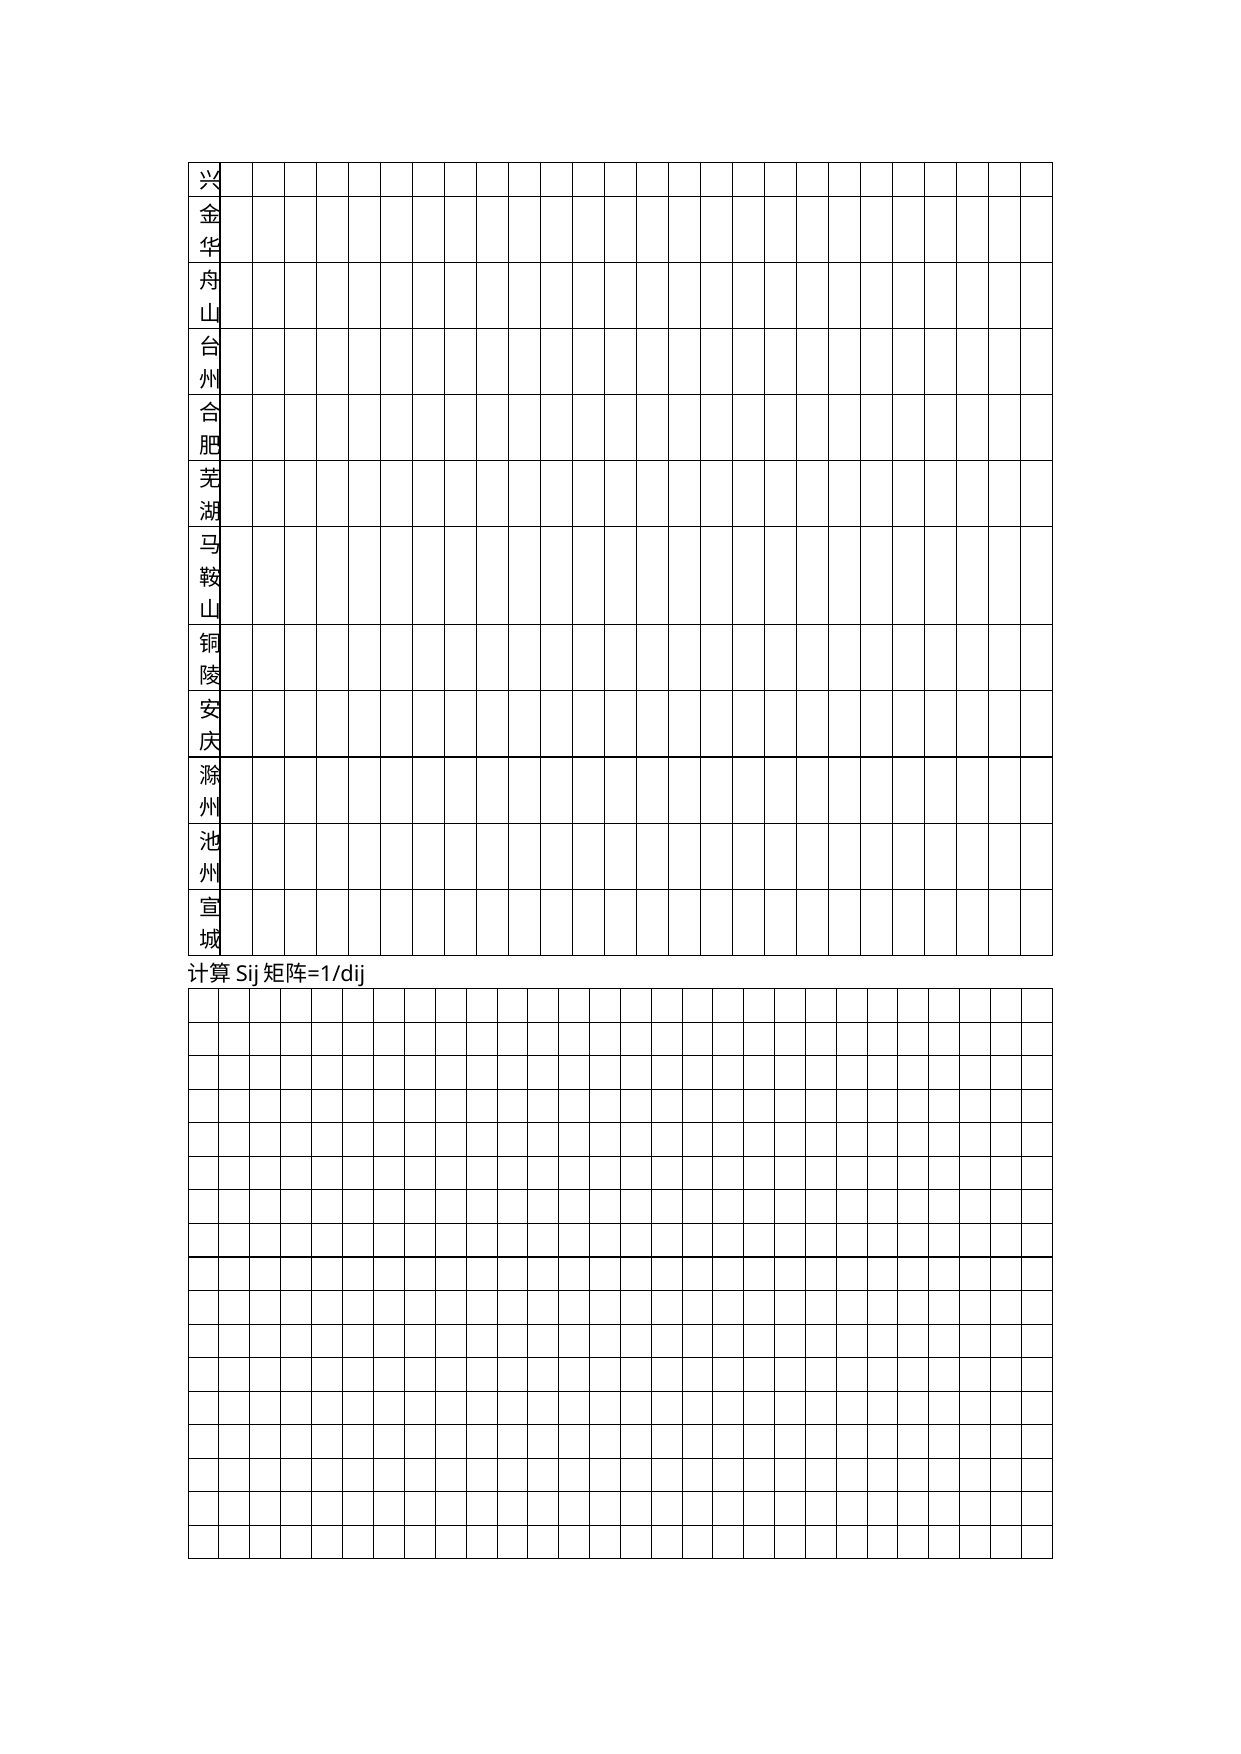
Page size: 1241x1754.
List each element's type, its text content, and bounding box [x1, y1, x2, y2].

table_cell [250, 1023, 280, 1055]
table_cell [509, 461, 540, 526]
table_cell [317, 461, 348, 526]
table_cell [189, 1224, 218, 1256]
table_cell [312, 1291, 342, 1323]
table_cell [989, 163, 1020, 196]
table_cell [991, 1258, 1021, 1290]
table_cell [253, 395, 284, 460]
table_cell [285, 824, 316, 888]
table_cell [898, 1190, 928, 1223]
table_cell [797, 263, 828, 328]
table_cell [713, 1392, 743, 1424]
table_cell [637, 527, 668, 624]
table_cell [498, 1325, 527, 1357]
table_cell [281, 1123, 311, 1156]
table_cell [797, 824, 828, 888]
table_cell [374, 1090, 404, 1122]
table_cell [317, 197, 348, 262]
table_cell [285, 329, 316, 394]
table_cell [528, 1526, 558, 1558]
table_cell [957, 625, 988, 690]
table_cell [349, 395, 380, 460]
table_header [1022, 989, 1052, 1022]
table_cell 滁州 [189, 758, 219, 822]
table_cell [957, 197, 988, 262]
table_cell [868, 1056, 897, 1089]
table_cell [445, 197, 476, 262]
table_cell [733, 263, 764, 328]
table_cell [669, 691, 700, 756]
table_cell [477, 329, 508, 394]
table_cell [253, 263, 284, 328]
table_cell [436, 1190, 466, 1223]
table_cell [477, 263, 508, 328]
table_cell [445, 163, 476, 196]
table_cell [957, 691, 988, 756]
table_cell [573, 395, 604, 460]
table_cell [381, 197, 412, 262]
table_cell [929, 1258, 959, 1290]
table_cell [219, 1526, 249, 1558]
table_cell [343, 1492, 373, 1525]
table_cell [960, 1056, 990, 1089]
table_cell [925, 758, 956, 822]
table_cell [893, 890, 924, 954]
table_cell [285, 395, 316, 460]
table_cell [989, 527, 1020, 624]
table_cell [929, 1190, 959, 1223]
table_cell [559, 1425, 589, 1458]
table_cell [445, 625, 476, 690]
table_cell [797, 461, 828, 526]
table_cell [683, 1056, 712, 1089]
table_cell [573, 824, 604, 888]
table_cell [477, 163, 508, 196]
table_cell [957, 461, 988, 526]
table_cell [413, 197, 444, 262]
table_cell [898, 1157, 928, 1189]
table_cell [683, 1358, 712, 1391]
table_cell [477, 197, 508, 262]
table_cell [436, 1526, 466, 1558]
table_cell [573, 890, 604, 954]
table_cell [436, 1492, 466, 1525]
table_cell [929, 1224, 959, 1256]
table_cell [991, 1291, 1021, 1323]
table_cell [250, 1190, 280, 1223]
table_cell [559, 1157, 589, 1189]
table_cell [744, 1258, 774, 1290]
table_cell [528, 1023, 558, 1055]
table_cell [413, 824, 444, 888]
table_cell [713, 1023, 743, 1055]
table_cell [219, 1023, 249, 1055]
table_cell [498, 1224, 527, 1256]
table_cell [713, 1459, 743, 1491]
table_cell [312, 1392, 342, 1424]
table_cell [1022, 1358, 1052, 1391]
table_cell [189, 1123, 218, 1156]
table_header [868, 989, 897, 1022]
table_cell [1022, 1157, 1052, 1189]
table_cell [405, 1358, 435, 1391]
table_cell [868, 1291, 897, 1323]
table_cell [467, 1224, 497, 1256]
table_cell [573, 527, 604, 624]
table_cell [868, 1258, 897, 1290]
table_cell [765, 824, 796, 888]
table_cell [381, 263, 412, 328]
table_cell [744, 1157, 774, 1189]
table_cell [898, 1224, 928, 1256]
table_cell [413, 890, 444, 954]
table_cell [806, 1023, 836, 1055]
table_cell [893, 527, 924, 624]
table_cell [573, 625, 604, 690]
table_cell [343, 1425, 373, 1458]
table_cell [960, 1425, 990, 1458]
table_cell [960, 1258, 990, 1290]
table_cell [317, 527, 348, 624]
table_cell [253, 527, 284, 624]
table_cell [436, 1291, 466, 1323]
table_cell [829, 527, 860, 624]
table_cell [837, 1392, 867, 1424]
table_cell [374, 1291, 404, 1323]
table_cell [528, 1258, 558, 1290]
table_cell [898, 1526, 928, 1558]
table_cell [509, 329, 540, 394]
table_header [559, 989, 589, 1022]
table_cell [989, 329, 1020, 394]
table_cell [925, 625, 956, 690]
table_cell [1022, 1123, 1052, 1156]
table_header [189, 989, 218, 1022]
table_cell [960, 1090, 990, 1122]
table_header [683, 989, 712, 1022]
table_cell [559, 1358, 589, 1391]
table_cell [219, 1425, 249, 1458]
table_cell [989, 461, 1020, 526]
table_cell [669, 197, 700, 262]
table_cell [868, 1157, 897, 1189]
table_cell [477, 527, 508, 624]
table_cell [528, 1190, 558, 1223]
table_cell [343, 1123, 373, 1156]
table_cell [829, 395, 860, 460]
table_cell [281, 1090, 311, 1122]
table_cell [621, 1258, 651, 1290]
table_cell [713, 1492, 743, 1525]
table_cell [929, 1425, 959, 1458]
table_cell [467, 1090, 497, 1122]
table_cell [528, 1325, 558, 1357]
table_cell [669, 461, 700, 526]
table_cell [637, 395, 668, 460]
table_cell [837, 1190, 867, 1223]
table_cell [733, 824, 764, 888]
table_cell [405, 1291, 435, 1323]
table_cell [312, 1224, 342, 1256]
table_cell [829, 625, 860, 690]
table_cell [733, 625, 764, 690]
table_cell [467, 1492, 497, 1525]
table_cell [893, 758, 924, 822]
table_cell [669, 625, 700, 690]
table_cell [621, 1459, 651, 1491]
table_cell [652, 1224, 682, 1256]
table_cell [989, 263, 1020, 328]
table_cell [637, 163, 668, 196]
table_cell [189, 1258, 218, 1290]
table_cell 铜陵 [189, 625, 219, 690]
table_cell [541, 625, 572, 690]
table_cell [929, 1358, 959, 1391]
table_cell [605, 625, 636, 690]
table_cell [683, 1023, 712, 1055]
table_cell [837, 1492, 867, 1525]
table_cell [573, 461, 604, 526]
table_cell [374, 1425, 404, 1458]
text 计算Sij矩阵=1/dij [187, 956, 1053, 988]
table_cell [929, 1392, 959, 1424]
table_cell [528, 1492, 558, 1525]
table_cell [806, 1123, 836, 1156]
table_cell [637, 329, 668, 394]
table_cell [528, 1425, 558, 1458]
table_cell [829, 691, 860, 756]
table_cell [861, 395, 892, 460]
table_cell [317, 329, 348, 394]
table_cell [861, 625, 892, 690]
table_header [775, 989, 805, 1022]
table_cell [285, 527, 316, 624]
table_cell 金华 [189, 197, 219, 262]
table_cell [605, 691, 636, 756]
table_cell [343, 1056, 373, 1089]
table_cell [765, 263, 796, 328]
table_cell [637, 824, 668, 888]
table_cell [381, 395, 412, 460]
table_cell [683, 1291, 712, 1323]
table_cell [861, 691, 892, 756]
table_header [806, 989, 836, 1022]
table_cell [806, 1224, 836, 1256]
table_cell [381, 691, 412, 756]
table_cell [498, 1358, 527, 1391]
table_cell [701, 625, 732, 690]
table_cell [189, 1023, 218, 1055]
table_cell [250, 1392, 280, 1424]
table_cell [1021, 890, 1052, 954]
table_cell [509, 263, 540, 328]
table_cell [960, 1291, 990, 1323]
table_cell [829, 163, 860, 196]
table_cell [219, 1123, 249, 1156]
table_cell [590, 1526, 620, 1558]
table_cell [898, 1023, 928, 1055]
table_cell [413, 329, 444, 394]
table_cell [221, 691, 252, 756]
table_cell [621, 1392, 651, 1424]
table_cell [189, 1392, 218, 1424]
table_cell [343, 1291, 373, 1323]
table_cell [744, 1459, 774, 1491]
table_cell [445, 395, 476, 460]
table_cell [861, 758, 892, 822]
table_cell [559, 1056, 589, 1089]
table_cell [669, 163, 700, 196]
table_cell [621, 1224, 651, 1256]
table_cell [281, 1291, 311, 1323]
table_cell [509, 824, 540, 888]
table_cell [221, 527, 252, 624]
table_cell [219, 1459, 249, 1491]
table_cell [989, 824, 1020, 888]
table_cell [713, 1258, 743, 1290]
table_cell [605, 395, 636, 460]
table_cell [960, 1157, 990, 1189]
table_cell [775, 1459, 805, 1491]
table_cell [559, 1258, 589, 1290]
table_cell [253, 197, 284, 262]
table_cell [837, 1090, 867, 1122]
table_cell [669, 395, 700, 460]
table_cell [436, 1056, 466, 1089]
table_cell [343, 1459, 373, 1491]
table_cell [559, 1123, 589, 1156]
table_cell [374, 1459, 404, 1491]
table_cell [837, 1526, 867, 1558]
table_cell [343, 1258, 373, 1290]
table_cell [861, 197, 892, 262]
table_cell [605, 461, 636, 526]
table_cell [573, 163, 604, 196]
table_cell [960, 1526, 990, 1558]
table_cell [509, 197, 540, 262]
table_cell [285, 263, 316, 328]
table_cell [701, 824, 732, 888]
table_cell [374, 1358, 404, 1391]
table_cell [898, 1123, 928, 1156]
table_cell [637, 691, 668, 756]
table_cell [925, 824, 956, 888]
table_cell [573, 197, 604, 262]
table_cell [590, 1392, 620, 1424]
table_cell [189, 1526, 218, 1558]
table_cell [498, 1190, 527, 1223]
table_cell [829, 197, 860, 262]
table_cell [893, 329, 924, 394]
table_cell [868, 1325, 897, 1357]
table_cell [381, 625, 412, 690]
table_cell [541, 197, 572, 262]
table_cell [744, 1325, 774, 1357]
table_cell [467, 1526, 497, 1558]
table_cell [343, 1090, 373, 1122]
table_cell [652, 1258, 682, 1290]
table_cell [765, 625, 796, 690]
table_cell [285, 163, 316, 196]
table_cell [498, 1492, 527, 1525]
table_cell [898, 1291, 928, 1323]
table_cell [765, 197, 796, 262]
table_cell [991, 1190, 1021, 1223]
table_cell [837, 1358, 867, 1391]
table_cell [221, 625, 252, 690]
table_cell [652, 1157, 682, 1189]
table_cell [219, 1492, 249, 1525]
table_cell [898, 1056, 928, 1089]
table_header [281, 989, 311, 1022]
table_cell [374, 1056, 404, 1089]
table_cell [1022, 1090, 1052, 1122]
table_cell 宣城 [189, 890, 219, 954]
table_cell [498, 1526, 527, 1558]
table_cell [1021, 824, 1052, 888]
table_cell [775, 1090, 805, 1122]
table_cell [312, 1157, 342, 1189]
table_cell [806, 1492, 836, 1525]
table_cell [573, 691, 604, 756]
table_cell [837, 1258, 867, 1290]
table_cell [413, 395, 444, 460]
table_cell [253, 329, 284, 394]
table_cell [775, 1492, 805, 1525]
table_cell [669, 824, 700, 888]
table_header [498, 989, 527, 1022]
table_cell [991, 1459, 1021, 1491]
table_cell [405, 1459, 435, 1491]
table_cell [445, 890, 476, 954]
table_cell [253, 461, 284, 526]
table_cell [381, 163, 412, 196]
table_cell [541, 395, 572, 460]
table_cell [683, 1157, 712, 1189]
table_cell [349, 824, 380, 888]
table_cell [221, 263, 252, 328]
table_cell 池州 [189, 824, 219, 888]
table_cell [381, 758, 412, 822]
table_cell [349, 263, 380, 328]
table_cell [898, 1425, 928, 1458]
table_cell [957, 527, 988, 624]
table_cell [898, 1090, 928, 1122]
table_cell [765, 163, 796, 196]
table_cell [929, 1492, 959, 1525]
table_cell [405, 1123, 435, 1156]
table_cell [221, 395, 252, 460]
table_cell [744, 1056, 774, 1089]
table_cell [713, 1190, 743, 1223]
table_cell [250, 1258, 280, 1290]
table_cell [637, 625, 668, 690]
table_cell [374, 1526, 404, 1558]
table_cell [374, 1392, 404, 1424]
table_cell [868, 1392, 897, 1424]
table_cell [559, 1090, 589, 1122]
table_cell [413, 625, 444, 690]
table_cell [1022, 1291, 1052, 1323]
table_cell [989, 758, 1020, 822]
table_cell [541, 461, 572, 526]
table_cell [349, 197, 380, 262]
table_cell [528, 1123, 558, 1156]
table_cell [1021, 263, 1052, 328]
table_cell [925, 527, 956, 624]
table_cell [775, 1190, 805, 1223]
table_cell [925, 890, 956, 954]
table_cell [1022, 1023, 1052, 1055]
table_cell [960, 1023, 990, 1055]
table_cell [343, 1224, 373, 1256]
table_cell [621, 1492, 651, 1525]
table_cell [683, 1123, 712, 1156]
table_cell [467, 1425, 497, 1458]
table_cell [605, 163, 636, 196]
table_cell [960, 1325, 990, 1357]
table_cell [405, 1056, 435, 1089]
table_cell [498, 1392, 527, 1424]
table_cell [861, 527, 892, 624]
table_cell [381, 329, 412, 394]
table_cell [250, 1325, 280, 1357]
table_cell [405, 1224, 435, 1256]
table_cell [498, 1258, 527, 1290]
table_cell [467, 1291, 497, 1323]
table_cell [189, 1056, 218, 1089]
table_cell [991, 1023, 1021, 1055]
table_cell [701, 758, 732, 822]
table_cell [621, 1425, 651, 1458]
table_cell [413, 527, 444, 624]
table_cell [1021, 197, 1052, 262]
table_cell [413, 163, 444, 196]
table_cell [701, 263, 732, 328]
table_cell [775, 1291, 805, 1323]
table_cell [528, 1090, 558, 1122]
table_cell [250, 1090, 280, 1122]
table_cell [991, 1492, 1021, 1525]
table_cell [861, 461, 892, 526]
table_cell [733, 691, 764, 756]
table_cell [559, 1291, 589, 1323]
table_cell [374, 1258, 404, 1290]
table_cell [590, 1358, 620, 1391]
table_cell [652, 1090, 682, 1122]
table_cell [477, 824, 508, 888]
table_cell [1022, 1425, 1052, 1458]
table_cell [285, 691, 316, 756]
table_cell [893, 197, 924, 262]
table_cell [436, 1157, 466, 1189]
table_cell [733, 758, 764, 822]
table_cell [317, 824, 348, 888]
table_cell [991, 1358, 1021, 1391]
table_cell [989, 197, 1020, 262]
table_cell [960, 1459, 990, 1491]
table_cell [806, 1190, 836, 1223]
table_cell [445, 824, 476, 888]
table_cell [733, 163, 764, 196]
table_cell [221, 824, 252, 888]
table_cell [929, 1459, 959, 1491]
table_cell [349, 329, 380, 394]
table_cell 绍兴 [189, 163, 219, 196]
table_cell [925, 197, 956, 262]
table_cell [541, 691, 572, 756]
table_cell [621, 1090, 651, 1122]
table_cell [541, 329, 572, 394]
table_cell [312, 1526, 342, 1558]
table_cell [713, 1425, 743, 1458]
table_cell [713, 1526, 743, 1558]
table_cell [445, 691, 476, 756]
table_cell [775, 1392, 805, 1424]
table_cell [837, 1056, 867, 1089]
table_cell [467, 1023, 497, 1055]
table_header [898, 989, 928, 1022]
table_cell [669, 890, 700, 954]
table_cell [1022, 1492, 1052, 1525]
table_cell [281, 1224, 311, 1256]
table_cell [733, 329, 764, 394]
table_cell [765, 395, 796, 460]
table_cell [349, 758, 380, 822]
table_cell [701, 197, 732, 262]
table_cell [221, 197, 252, 262]
table_cell [509, 890, 540, 954]
table_cell [405, 1190, 435, 1223]
table_cell [541, 758, 572, 822]
table_cell [590, 1492, 620, 1525]
table_cell [929, 1123, 959, 1156]
table_cell [733, 197, 764, 262]
table_cell [559, 1224, 589, 1256]
table_cell [541, 163, 572, 196]
table_cell [312, 1123, 342, 1156]
table_cell [898, 1258, 928, 1290]
table_cell [797, 691, 828, 756]
table_cell [621, 1056, 651, 1089]
table_cell [477, 395, 508, 460]
table_cell [221, 461, 252, 526]
table_cell [991, 1157, 1021, 1189]
table_cell [775, 1023, 805, 1055]
table_cell [806, 1258, 836, 1290]
table_cell [775, 1123, 805, 1156]
table_cell [868, 1526, 897, 1558]
table_cell [413, 758, 444, 822]
table_cell [775, 1358, 805, 1391]
table_cell [929, 1291, 959, 1323]
table_cell [991, 1325, 1021, 1357]
table_header [219, 989, 249, 1022]
table_cell [590, 1157, 620, 1189]
table_cell [445, 461, 476, 526]
table_cell [991, 1425, 1021, 1458]
table_cell [744, 1224, 774, 1256]
table_cell [621, 1325, 651, 1357]
table_cell 马鞍山 [189, 527, 219, 624]
table_cell [349, 890, 380, 954]
table_cell [1022, 1056, 1052, 1089]
table_cell 合肥 [189, 395, 219, 460]
table_cell [467, 1459, 497, 1491]
table_cell [541, 824, 572, 888]
table_cell [436, 1392, 466, 1424]
table_cell [733, 527, 764, 624]
table_cell [281, 1392, 311, 1424]
table_cell [467, 1190, 497, 1223]
table_cell [317, 758, 348, 822]
table_cell [467, 1325, 497, 1357]
table_cell [498, 1425, 527, 1458]
table_cell [189, 1157, 218, 1189]
table_cell [381, 461, 412, 526]
table_header [744, 989, 774, 1022]
table_cell [445, 263, 476, 328]
table_cell [744, 1090, 774, 1122]
table_cell [528, 1392, 558, 1424]
table_cell [797, 329, 828, 394]
table_cell [219, 1224, 249, 1256]
table_cell [221, 329, 252, 394]
table_cell [861, 263, 892, 328]
table_cell [765, 329, 796, 394]
table_cell [957, 329, 988, 394]
table_header [621, 989, 651, 1022]
table_cell [590, 1258, 620, 1290]
table_cell [374, 1157, 404, 1189]
table_cell [189, 1492, 218, 1525]
table_cell [829, 329, 860, 394]
table_cell [189, 1291, 218, 1323]
table_cell [281, 1358, 311, 1391]
table_cell [806, 1526, 836, 1558]
table_cell [868, 1090, 897, 1122]
table_cell [744, 1123, 774, 1156]
table_cell [285, 758, 316, 822]
table_cell [868, 1224, 897, 1256]
table_cell [253, 163, 284, 196]
table_cell [829, 758, 860, 822]
table_cell [436, 1023, 466, 1055]
table_cell [925, 329, 956, 394]
table_cell [250, 1526, 280, 1558]
table_cell [829, 263, 860, 328]
table_header [467, 989, 497, 1022]
table_cell [281, 1258, 311, 1290]
table_cell [559, 1325, 589, 1357]
table_cell [991, 1090, 1021, 1122]
table_cell [312, 1023, 342, 1055]
table_cell [868, 1459, 897, 1491]
table_cell [713, 1056, 743, 1089]
table_cell [221, 163, 252, 196]
table_cell [590, 1023, 620, 1055]
table_cell [929, 1090, 959, 1122]
table_cell [317, 691, 348, 756]
table_cell [405, 1023, 435, 1055]
table_cell [713, 1358, 743, 1391]
table_cell [989, 395, 1020, 460]
table_cell 舟山 [189, 263, 219, 328]
table_cell [477, 625, 508, 690]
table_cell [929, 1526, 959, 1558]
table_cell [806, 1392, 836, 1424]
table_cell [637, 197, 668, 262]
table_cell [317, 625, 348, 690]
table_cell [991, 1056, 1021, 1089]
table_cell [374, 1224, 404, 1256]
table_cell [621, 1358, 651, 1391]
table_cell [957, 163, 988, 196]
table_cell [797, 625, 828, 690]
table_cell [405, 1157, 435, 1189]
table_cell [893, 824, 924, 888]
table_cell [281, 1526, 311, 1558]
table_cell [898, 1358, 928, 1391]
table_cell [467, 1392, 497, 1424]
table_cell [509, 395, 540, 460]
table_cell [683, 1090, 712, 1122]
table_cell [683, 1190, 712, 1223]
table_cell [652, 1023, 682, 1055]
table_cell [765, 691, 796, 756]
table_cell [498, 1023, 527, 1055]
table_cell [893, 461, 924, 526]
table_cell [1021, 758, 1052, 822]
table_cell [189, 1190, 218, 1223]
table_cell [1021, 395, 1052, 460]
table_cell [189, 1090, 218, 1122]
table_cell [374, 1023, 404, 1055]
table_cell [559, 1190, 589, 1223]
table_cell [701, 163, 732, 196]
table_cell [528, 1358, 558, 1391]
table_cell [590, 1090, 620, 1122]
table_header [528, 989, 558, 1022]
table_cell [893, 691, 924, 756]
table_cell [528, 1224, 558, 1256]
table_cell [436, 1123, 466, 1156]
table_cell [829, 824, 860, 888]
table_cell [797, 890, 828, 954]
table_cell [189, 1459, 218, 1491]
table_cell [1022, 1459, 1052, 1491]
table_cell [605, 758, 636, 822]
table_cell [898, 1325, 928, 1357]
table_cell [925, 461, 956, 526]
table_cell [652, 1123, 682, 1156]
table_cell [797, 527, 828, 624]
table_cell [477, 691, 508, 756]
table_cell [498, 1157, 527, 1189]
table_cell [349, 625, 380, 690]
table_cell [652, 1526, 682, 1558]
table_cell [898, 1459, 928, 1491]
table_cell [991, 1526, 1021, 1558]
table_cell [893, 395, 924, 460]
table_cell [744, 1358, 774, 1391]
table_cell [701, 329, 732, 394]
table_cell [637, 890, 668, 954]
table_cell [343, 1358, 373, 1391]
table_cell [991, 1123, 1021, 1156]
table_cell 芜湖 [189, 461, 219, 526]
table_cell [590, 1425, 620, 1458]
table_cell [744, 1023, 774, 1055]
table_cell [960, 1492, 990, 1525]
table_cell [837, 1291, 867, 1323]
table_cell [868, 1123, 897, 1156]
table_cell [960, 1392, 990, 1424]
table_cell [744, 1291, 774, 1323]
table_cell [669, 329, 700, 394]
table_cell [436, 1425, 466, 1458]
table_cell [621, 1190, 651, 1223]
table_cell [281, 1425, 311, 1458]
table_cell [343, 1325, 373, 1357]
table_cell [250, 1123, 280, 1156]
table_cell [559, 1459, 589, 1491]
table_cell [652, 1425, 682, 1458]
table_cell [652, 1325, 682, 1357]
table_cell [590, 1056, 620, 1089]
table_header [343, 989, 373, 1022]
table_cell [837, 1157, 867, 1189]
table_cell [413, 263, 444, 328]
table_header [590, 989, 620, 1022]
table_cell [405, 1492, 435, 1525]
table_cell [637, 263, 668, 328]
table_cell [806, 1358, 836, 1391]
table_cell [637, 758, 668, 822]
table_cell [621, 1157, 651, 1189]
table_cell [528, 1291, 558, 1323]
table_cell [509, 527, 540, 624]
table_cell [219, 1090, 249, 1122]
table_cell [837, 1224, 867, 1256]
table_cell [1021, 329, 1052, 394]
table_cell [957, 263, 988, 328]
table_cell [683, 1325, 712, 1357]
table_cell [343, 1023, 373, 1055]
table_cell [559, 1392, 589, 1424]
table_cell [621, 1123, 651, 1156]
table_cell [925, 263, 956, 328]
table_cell [509, 163, 540, 196]
table_cell [898, 1392, 928, 1424]
table_cell [405, 1325, 435, 1357]
table_cell [189, 1358, 218, 1391]
table_cell [312, 1090, 342, 1122]
table_header [960, 989, 990, 1022]
table_cell [765, 461, 796, 526]
table_cell [605, 329, 636, 394]
table_cell [253, 824, 284, 888]
table_cell [219, 1056, 249, 1089]
table_cell [775, 1325, 805, 1357]
table_cell [775, 1258, 805, 1290]
table_cell [281, 1023, 311, 1055]
table_cell [957, 395, 988, 460]
table_cell [837, 1325, 867, 1357]
table_cell [281, 1190, 311, 1223]
table_cell [1022, 1190, 1052, 1223]
table_cell [413, 691, 444, 756]
table_cell [861, 824, 892, 888]
table_cell [929, 1023, 959, 1055]
table_cell [405, 1090, 435, 1122]
table_cell [775, 1526, 805, 1558]
table_header [436, 989, 466, 1022]
table_cell [893, 263, 924, 328]
table_cell [590, 1291, 620, 1323]
table_cell [837, 1023, 867, 1055]
table_cell [713, 1291, 743, 1323]
table_cell [797, 395, 828, 460]
table_header [250, 989, 280, 1022]
table_cell [701, 395, 732, 460]
table_cell [775, 1056, 805, 1089]
table_cell [219, 1358, 249, 1391]
table_cell [405, 1526, 435, 1558]
table_cell [498, 1291, 527, 1323]
table_cell [652, 1492, 682, 1525]
table_cell [541, 263, 572, 328]
table_cell [349, 691, 380, 756]
table_cell [281, 1325, 311, 1357]
table_cell [312, 1492, 342, 1525]
table_cell [929, 1325, 959, 1357]
table_cell [559, 1526, 589, 1558]
table_cell [436, 1358, 466, 1391]
table_cell [1021, 691, 1052, 756]
table_cell [317, 263, 348, 328]
table_cell [590, 1190, 620, 1223]
table_cell [528, 1157, 558, 1189]
table_cell [744, 1526, 774, 1558]
table_cell [317, 395, 348, 460]
table_cell [405, 1258, 435, 1290]
table_cell [775, 1157, 805, 1189]
table_cell [713, 1090, 743, 1122]
table_header [312, 989, 342, 1022]
table_cell [957, 758, 988, 822]
table_cell [541, 890, 572, 954]
table_cell [829, 461, 860, 526]
table_cell [189, 1325, 218, 1357]
table_cell [219, 1190, 249, 1223]
table_cell [219, 1157, 249, 1189]
table_cell [989, 691, 1020, 756]
table_cell [1022, 1258, 1052, 1290]
table_cell [837, 1425, 867, 1458]
table_cell [509, 691, 540, 756]
table_cell [605, 263, 636, 328]
table_cell [925, 163, 956, 196]
table_cell [605, 527, 636, 624]
table_cell [713, 1123, 743, 1156]
table_cell [868, 1190, 897, 1223]
table_cell [285, 461, 316, 526]
table_cell [1022, 1392, 1052, 1424]
table_cell [467, 1358, 497, 1391]
table_cell [253, 691, 284, 756]
table_cell [991, 1392, 1021, 1424]
table_cell [837, 1123, 867, 1156]
table_cell [509, 625, 540, 690]
table_cell [669, 527, 700, 624]
table_cell [806, 1090, 836, 1122]
table_cell [861, 163, 892, 196]
table_cell [221, 890, 252, 954]
table_cell [467, 1123, 497, 1156]
table_cell [683, 1392, 712, 1424]
table_cell [467, 1258, 497, 1290]
table_cell [221, 758, 252, 822]
table_cell [281, 1157, 311, 1189]
table_cell [219, 1258, 249, 1290]
table_cell [898, 1492, 928, 1525]
table_cell [467, 1056, 497, 1089]
table_cell [573, 263, 604, 328]
table_header [837, 989, 867, 1022]
table_cell [893, 163, 924, 196]
table_cell [683, 1526, 712, 1558]
table_cell [381, 824, 412, 888]
table_cell [312, 1056, 342, 1089]
table_header [374, 989, 404, 1022]
table_cell [477, 758, 508, 822]
table_cell [436, 1258, 466, 1290]
table_cell [929, 1157, 959, 1189]
table_cell [605, 890, 636, 954]
table_cell [405, 1425, 435, 1458]
table_cell [405, 1392, 435, 1424]
table_cell [317, 163, 348, 196]
table_cell [960, 1190, 990, 1223]
table_cell [868, 1492, 897, 1525]
table_cell [701, 691, 732, 756]
table_cell [317, 890, 348, 954]
table_cell [733, 461, 764, 526]
table_cell [861, 890, 892, 954]
table_cell [381, 527, 412, 624]
table_cell [467, 1157, 497, 1189]
table_cell [436, 1224, 466, 1256]
table_cell [991, 1224, 1021, 1256]
table_cell [436, 1325, 466, 1357]
table_cell 台州 [189, 329, 219, 394]
table_cell [652, 1459, 682, 1491]
table_cell [733, 890, 764, 954]
table_cell [713, 1224, 743, 1256]
table_cell [797, 163, 828, 196]
table_cell [797, 758, 828, 822]
table_cell [1021, 527, 1052, 624]
table_cell [498, 1090, 527, 1122]
table_cell [683, 1224, 712, 1256]
table_header [652, 989, 682, 1022]
table_cell [683, 1459, 712, 1491]
table_cell [436, 1090, 466, 1122]
table_cell [312, 1459, 342, 1491]
table_cell [349, 527, 380, 624]
table_cell [1022, 1526, 1052, 1558]
table_cell [621, 1526, 651, 1558]
table_cell [312, 1325, 342, 1357]
table_cell [250, 1056, 280, 1089]
table_cell [701, 461, 732, 526]
table_cell [652, 1291, 682, 1323]
table_cell [797, 197, 828, 262]
table_cell [744, 1492, 774, 1525]
table_cell [590, 1123, 620, 1156]
table_cell [498, 1459, 527, 1491]
table_cell [573, 329, 604, 394]
table_cell [652, 1056, 682, 1089]
table_cell [744, 1190, 774, 1223]
table_cell [605, 824, 636, 888]
table_cell [312, 1258, 342, 1290]
table_cell [590, 1224, 620, 1256]
table_cell [861, 329, 892, 394]
table_cell [806, 1425, 836, 1458]
table_cell [652, 1358, 682, 1391]
table_cell [381, 890, 412, 954]
table_cell [343, 1190, 373, 1223]
table_cell [281, 1459, 311, 1491]
table_cell [219, 1325, 249, 1357]
table_cell [1022, 1224, 1052, 1256]
table_cell [498, 1123, 527, 1156]
table_cell [250, 1425, 280, 1458]
table_cell [605, 197, 636, 262]
table_cell [957, 824, 988, 888]
table_cell [765, 527, 796, 624]
table_cell [868, 1358, 897, 1391]
table_cell [929, 1056, 959, 1089]
table_cell [1021, 461, 1052, 526]
table_cell [219, 1392, 249, 1424]
table_cell [590, 1325, 620, 1357]
table_cell [374, 1123, 404, 1156]
table_cell [250, 1358, 280, 1391]
table_cell [713, 1157, 743, 1189]
table_cell [374, 1190, 404, 1223]
table_cell [829, 890, 860, 954]
table_cell [652, 1392, 682, 1424]
table_cell [250, 1492, 280, 1525]
table_cell [960, 1224, 990, 1256]
table_cell [765, 890, 796, 954]
table_cell [498, 1056, 527, 1089]
table_cell [701, 527, 732, 624]
table_cell [285, 197, 316, 262]
table_cell [250, 1157, 280, 1189]
table_cell [312, 1358, 342, 1391]
table_cell [253, 890, 284, 954]
table_cell [744, 1392, 774, 1424]
table_cell [590, 1459, 620, 1491]
table_cell [960, 1123, 990, 1156]
table_cell [445, 329, 476, 394]
table_cell [775, 1224, 805, 1256]
table_cell [925, 691, 956, 756]
table_cell [445, 758, 476, 822]
table_cell [541, 527, 572, 624]
table_cell [837, 1459, 867, 1491]
table_cell [312, 1425, 342, 1458]
table_cell [733, 395, 764, 460]
table_cell [683, 1258, 712, 1290]
table_cell [559, 1492, 589, 1525]
table_cell [806, 1325, 836, 1357]
table_cell [806, 1459, 836, 1491]
table_cell [250, 1224, 280, 1256]
table_cell [806, 1056, 836, 1089]
table_cell [189, 1425, 218, 1458]
table_cell [281, 1056, 311, 1089]
table_cell [868, 1023, 897, 1055]
table_cell [989, 890, 1020, 954]
table_cell [701, 890, 732, 954]
table_cell [621, 1023, 651, 1055]
table_cell 安庆 [189, 691, 219, 756]
table_cell [436, 1459, 466, 1491]
table_cell [573, 758, 604, 822]
table_cell [637, 461, 668, 526]
table_cell [349, 461, 380, 526]
table_header [713, 989, 743, 1022]
table_header [991, 989, 1021, 1022]
table_cell [669, 758, 700, 822]
table_cell [477, 461, 508, 526]
table_cell [349, 163, 380, 196]
table_cell [374, 1492, 404, 1525]
table_cell [683, 1425, 712, 1458]
table_cell [528, 1056, 558, 1089]
table_cell [312, 1190, 342, 1223]
table_cell [1021, 625, 1052, 690]
table_cell [250, 1459, 280, 1491]
table_cell [1022, 1325, 1052, 1357]
table_cell [765, 758, 796, 822]
table_header [405, 989, 435, 1022]
table_cell [413, 461, 444, 526]
table_cell [528, 1459, 558, 1491]
table_cell [621, 1291, 651, 1323]
table_cell [509, 758, 540, 822]
table_cell [806, 1157, 836, 1189]
table_cell [445, 527, 476, 624]
table_cell [868, 1425, 897, 1458]
table_cell [744, 1425, 774, 1458]
table_cell [960, 1358, 990, 1391]
table_cell [1021, 163, 1052, 196]
table_cell [957, 890, 988, 954]
table_header [929, 989, 959, 1022]
table_cell [281, 1492, 311, 1525]
table_cell [806, 1291, 836, 1323]
table_cell [713, 1325, 743, 1357]
table_cell [343, 1526, 373, 1558]
table_cell [775, 1425, 805, 1458]
table_cell [374, 1325, 404, 1357]
table_cell [219, 1291, 249, 1323]
table_cell [683, 1492, 712, 1525]
table_cell [253, 758, 284, 822]
table_cell [477, 890, 508, 954]
table_cell [285, 625, 316, 690]
table_cell [343, 1392, 373, 1424]
table_cell [669, 263, 700, 328]
table_cell [343, 1157, 373, 1189]
table_cell [559, 1023, 589, 1055]
table_cell [989, 625, 1020, 690]
table_cell [250, 1291, 280, 1323]
table_cell [652, 1190, 682, 1223]
table_cell [253, 625, 284, 690]
table_cell [893, 625, 924, 690]
table_cell [925, 395, 956, 460]
table_cell [285, 890, 316, 954]
